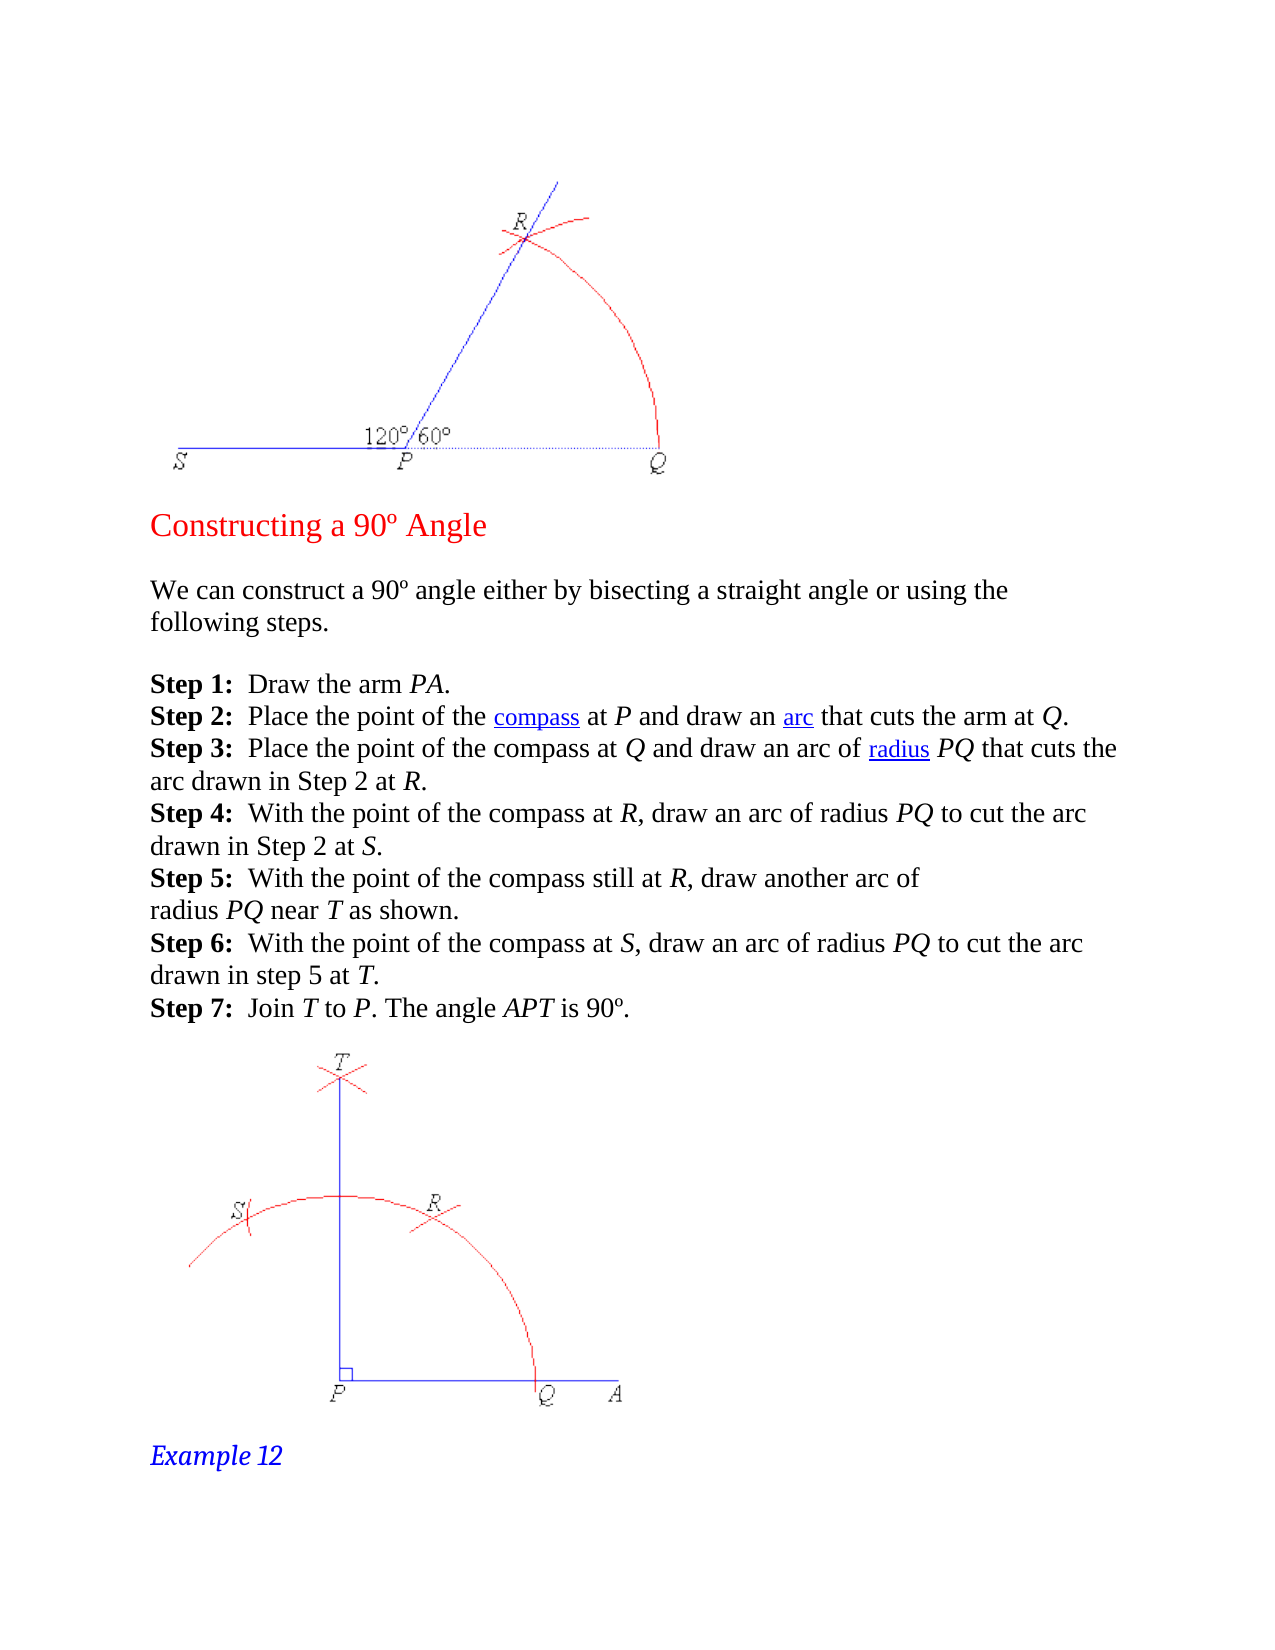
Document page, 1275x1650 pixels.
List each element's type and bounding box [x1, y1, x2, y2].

picture [150, 180, 671, 476]
table_header [149, 150, 1123, 1478]
picture [150, 1052, 638, 1410]
